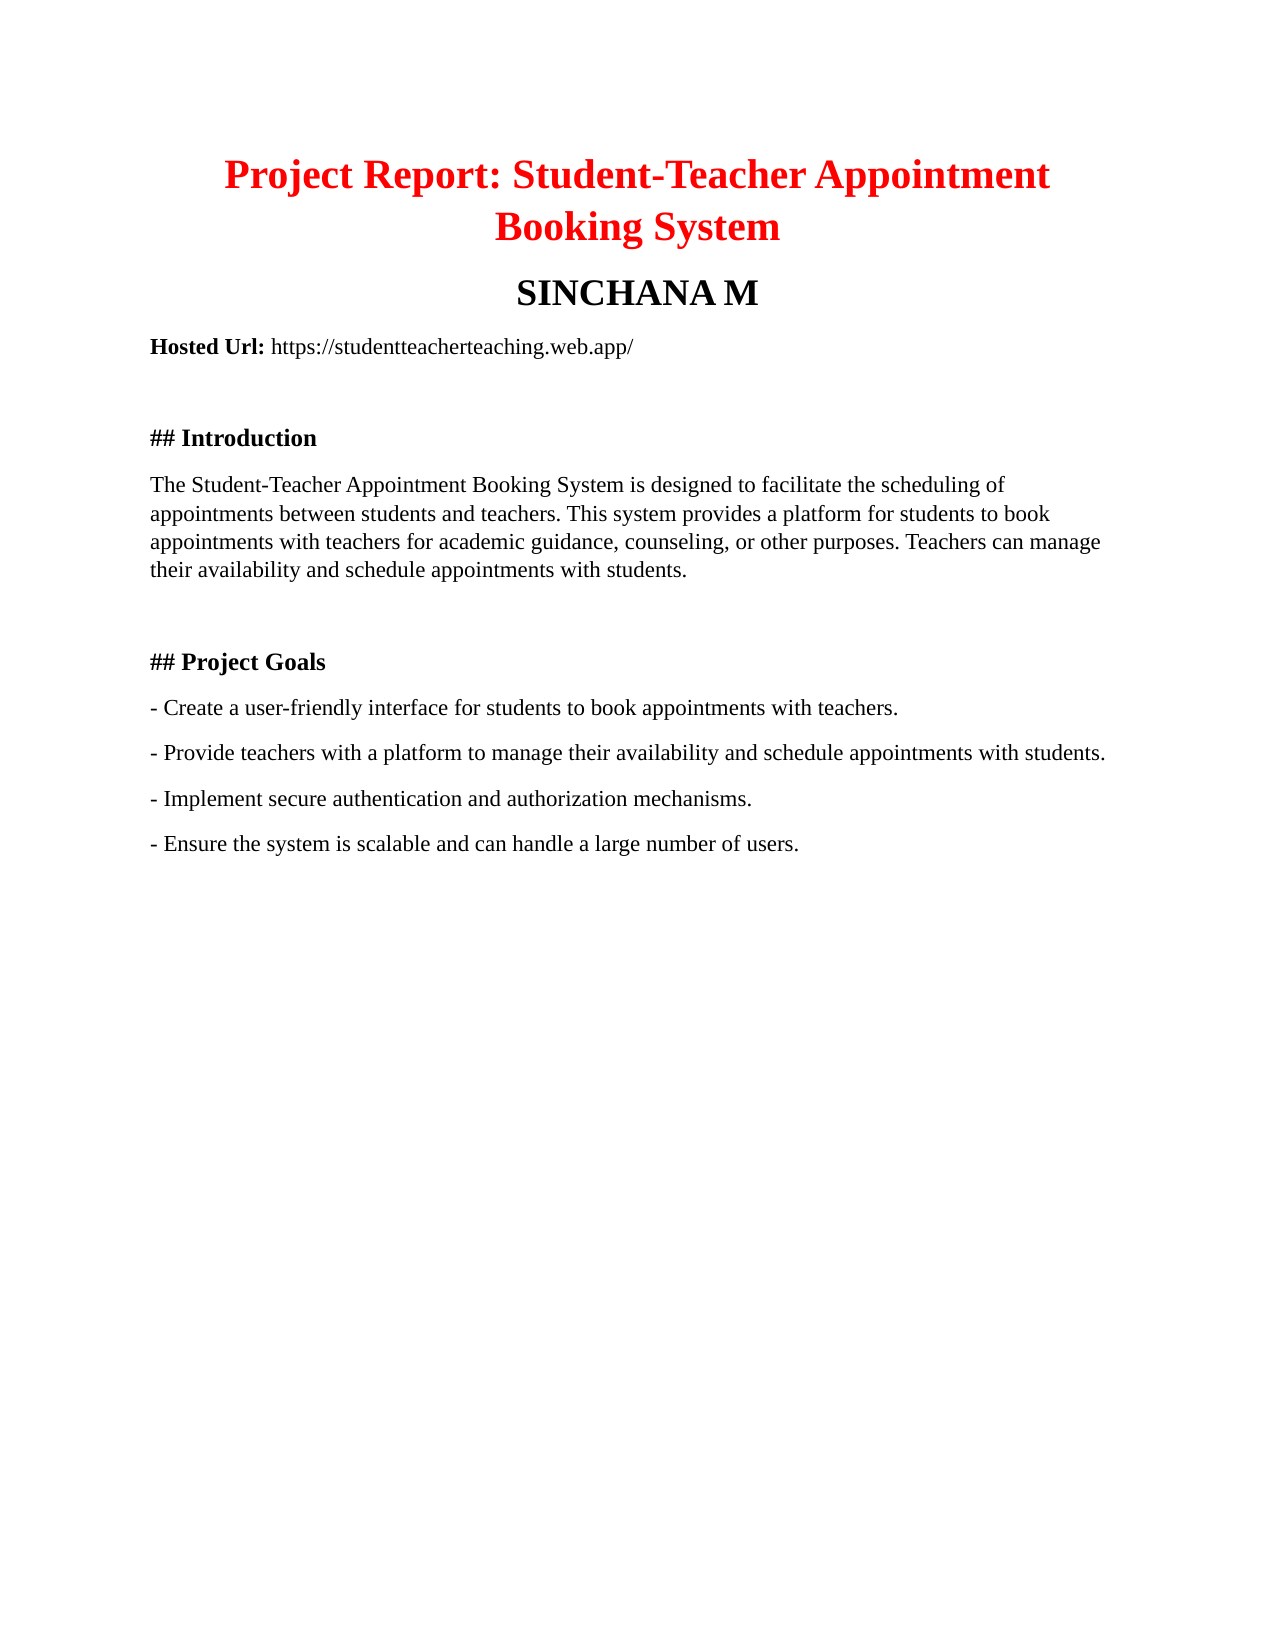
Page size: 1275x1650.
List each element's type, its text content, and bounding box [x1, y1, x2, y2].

text - Implement secure authentication and authorization mechanisms. [150, 784, 1125, 811]
text - Create a user-friendly interface for students to book appointments with teachers. [150, 694, 1125, 721]
text ## Introduction [150, 423, 1125, 452]
text Project Report: Student-Teacher Appointment Booking System [150, 150, 1125, 249]
text Hosted Url: https://studentteacherteaching.web.app/ [150, 333, 1125, 359]
text - Ensure the system is scalable and can handle a large number of users. [150, 830, 1125, 856]
text ## Project Goals [150, 647, 1125, 675]
text SINCHANA M [150, 270, 1125, 313]
text - Provide teachers with a platform to manage their availability and schedule appointments with students. [150, 739, 1125, 766]
text The Student-Teacher Appointment Booking System is designed to facilitate the scheduling of appointments between students and teachers. This system provides a platform for students to book appointments with teachers for academic guidance, counseling, or other purposes. Teachers can manage their availability and schedule appointments with students. [150, 471, 1125, 583]
